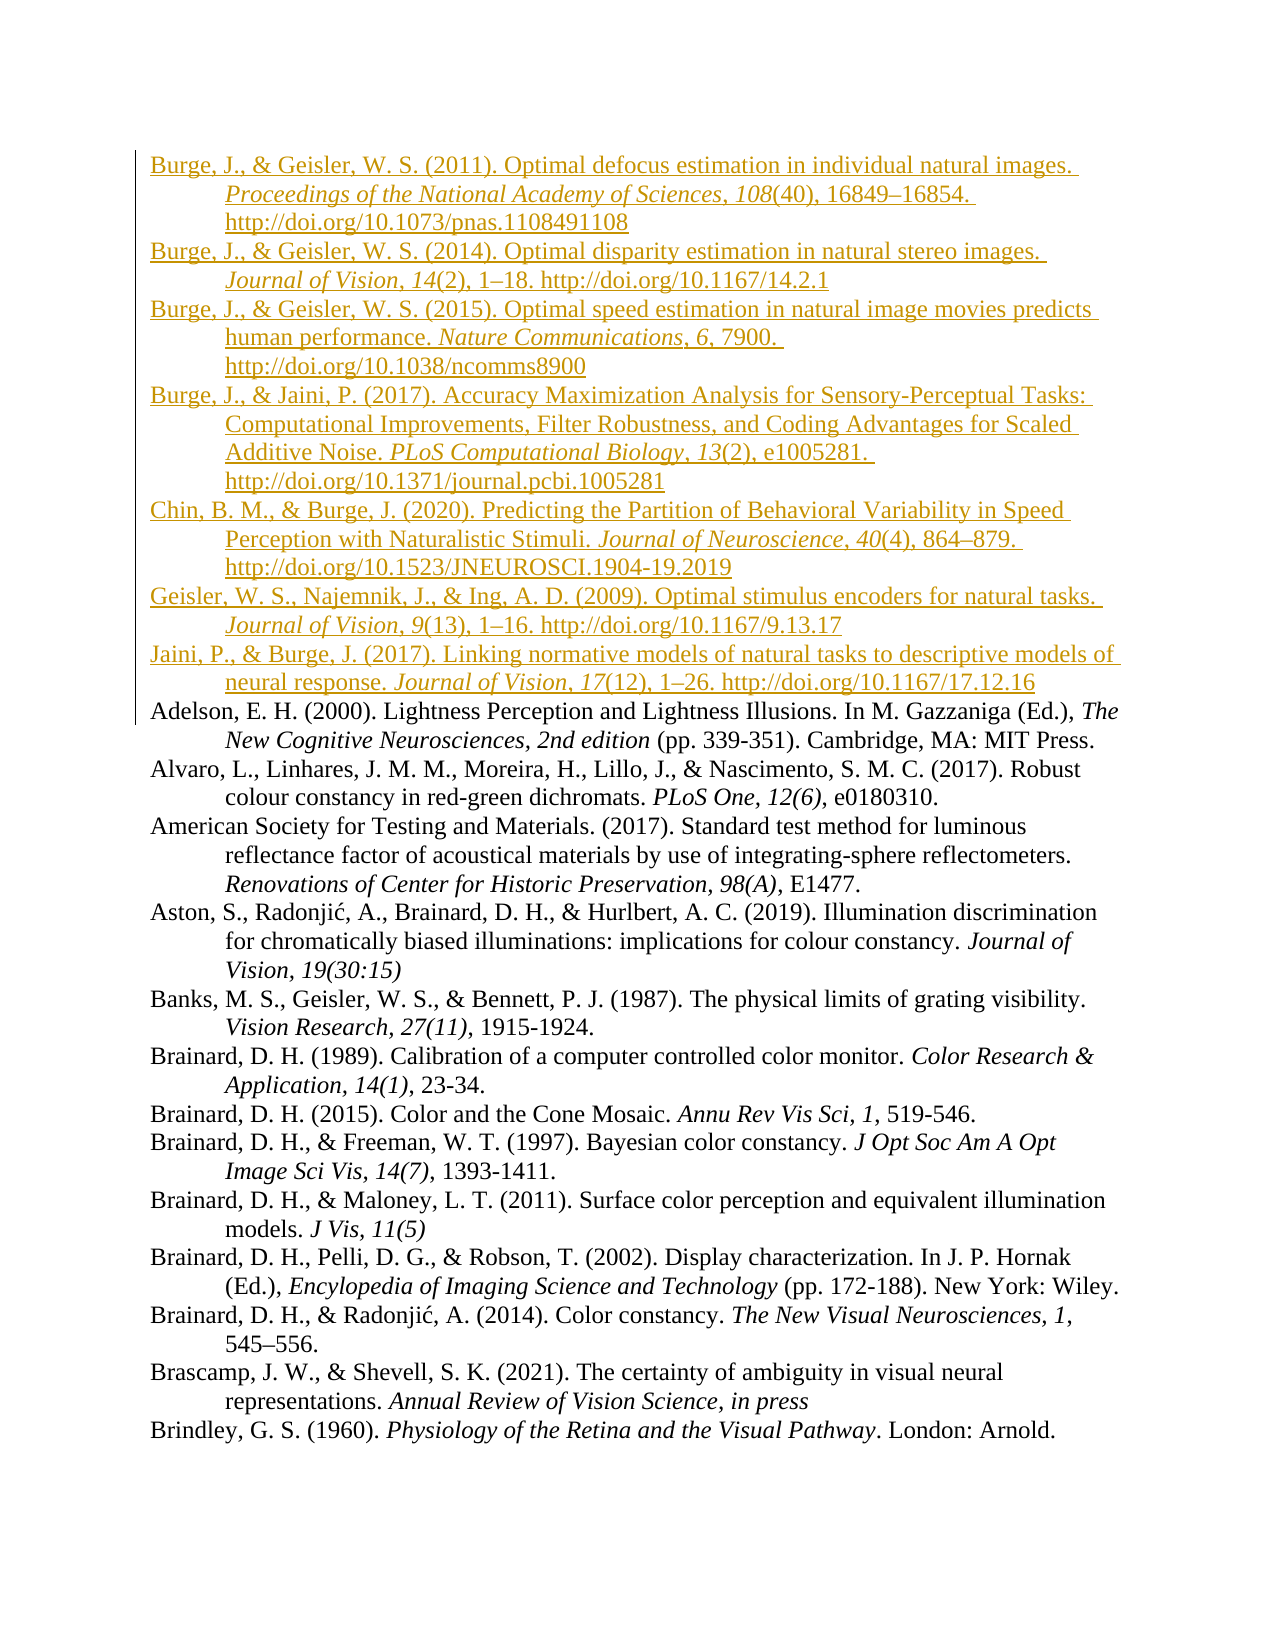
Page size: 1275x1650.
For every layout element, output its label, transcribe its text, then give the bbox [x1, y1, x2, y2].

text Brascamp, J. W., & Shevell, S. K. (2021). The certainty of ambiguity in visual neural representations. Annual Review of Vision Science, in press [150, 1357, 1125, 1415]
text Alvaro, L., Linhares, J. M. M., Moreira, H., Lillo, J., & Nascimento, S. M. C. (2017). Robust colour constancy in red-green dichromats. PLoS One, 12(6), e0180310. [150, 754, 1125, 811]
text Brainard, D. H., & Radonjić, A. (2014). Color constancy. The New Visual Neurosciences, 1, 545–556. [150, 1300, 1125, 1357]
text Brainard, D. H., & Freeman, W. T. (1997). Bayesian color constancy. J Opt Soc Am A Opt Image Sci Vis, 14(7), 1393-1411. [150, 1127, 1125, 1185]
text American Society for Testing and Materials. (2017). Standard test method for luminous reflectance factor of acoustical materials by use of integrating-sphere reflectometers. Renovations of Center for Historic Preservation, 98(A), E1477. [150, 811, 1125, 897]
text Brainard, D. H. (2015). Color and the Cone Mosaic. Annu Rev Vis Sci, 1, 519-546. [150, 1099, 1125, 1127]
text Brainard, D. H. (1989). Calibration of a computer controlled color monitor. Color Research & Application, 14(1), 23-34. [150, 1041, 1125, 1099]
text Brainard, D. H., Pelli, D. G., & Robson, T. (2002). Display characterization. In J. P. Hornak (Ed.), Encylopedia of Imaging Science and Technology (pp. 172-188). New York: Wiley. [150, 1242, 1125, 1300]
text Brainard, D. H., & Maloney, L. T. (2011). Surface color perception and equivalent illumination models. J Vis, 11(5) [150, 1185, 1125, 1242]
text Aston, S., Radonjić, A., Brainard, D. H., & Hurlbert, A. C. (2019). Illumination discrimination for chromatically biased illuminations: implications for colour constancy. Journal of Vision, 19(30:15) [150, 897, 1125, 984]
text Banks, M. S., Geisler, W. S., & Bennett, P. J. (1987). The physical limits of grating visibility. Vision Research, 27(11), 1915-1924. [150, 984, 1125, 1041]
text Brindley, G. S. (1960). Physiology of the Retina and the Visual Pathway. London: Arnold. [150, 1415, 1125, 1444]
text Adelson, E. H. (2000). Lightness Perception and Lightness Illusions. In M. Gazzaniga (Ed.), The New Cognitive Neurosciences, 2nd edition (pp. 339-351). Cambridge, MA: MIT Press. [150, 696, 1125, 754]
